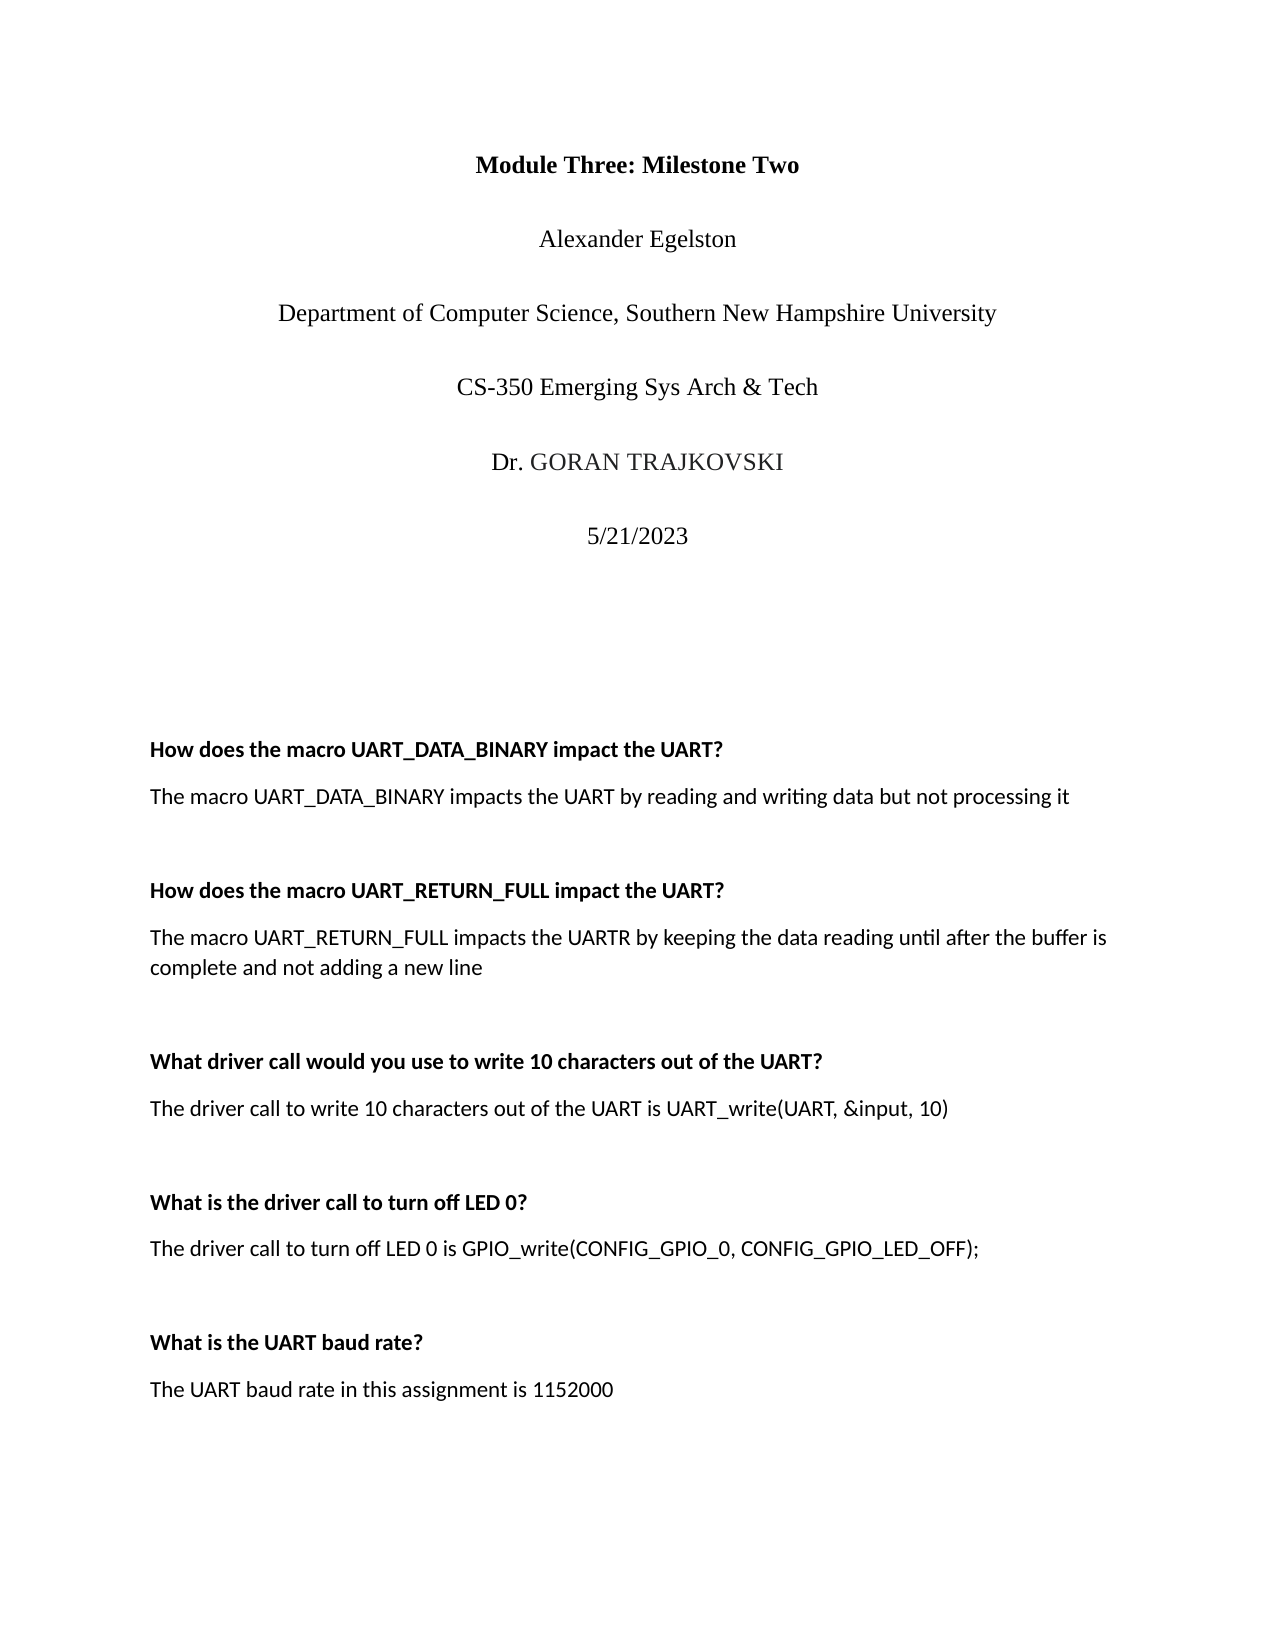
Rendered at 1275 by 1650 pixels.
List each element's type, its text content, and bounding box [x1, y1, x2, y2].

text What driver call would you use to write 10 characters out of the UART? [150, 1047, 1125, 1075]
text CS-350 Emerging Sys Arch & Tech [150, 372, 1125, 401]
text Alexander Egelston [150, 224, 1125, 253]
text Module Three: Milestone Two [150, 150, 1125, 179]
text Dr. GORAN TRAJKOVSKI [150, 447, 1125, 475]
text What is the driver call to turn off LED 0? [150, 1188, 1125, 1216]
text The macro UART_DATA_BINARY impacts the UART by reading and writing data but not processing it [150, 782, 1125, 811]
text The macro UART_RETURN_FULL impacts the UARTR by keeping the data reading until after the buffer is complete and not adding a new line [150, 923, 1125, 981]
text How does the macro UART_RETURN_FULL impact the UART? [150, 876, 1125, 904]
text The driver call to write 10 characters out of the UART is UART_write(UART, &input, 10) [150, 1094, 1125, 1122]
text How does the macro UART_DATA_BINARY impact the UART? [150, 736, 1125, 764]
text The UART baud rate in this assignment is 1152000 [150, 1375, 1125, 1403]
text What is the UART baud rate? [150, 1328, 1125, 1356]
text Department of Computer Science, Southern New Hampshire University [150, 298, 1125, 327]
text 5/21/2023 [150, 521, 1125, 549]
text The driver call to turn off LED 0 is GPIO_write(CONFIG_GPIO_0, CONFIG_GPIO_LED_OFF); [150, 1234, 1125, 1263]
